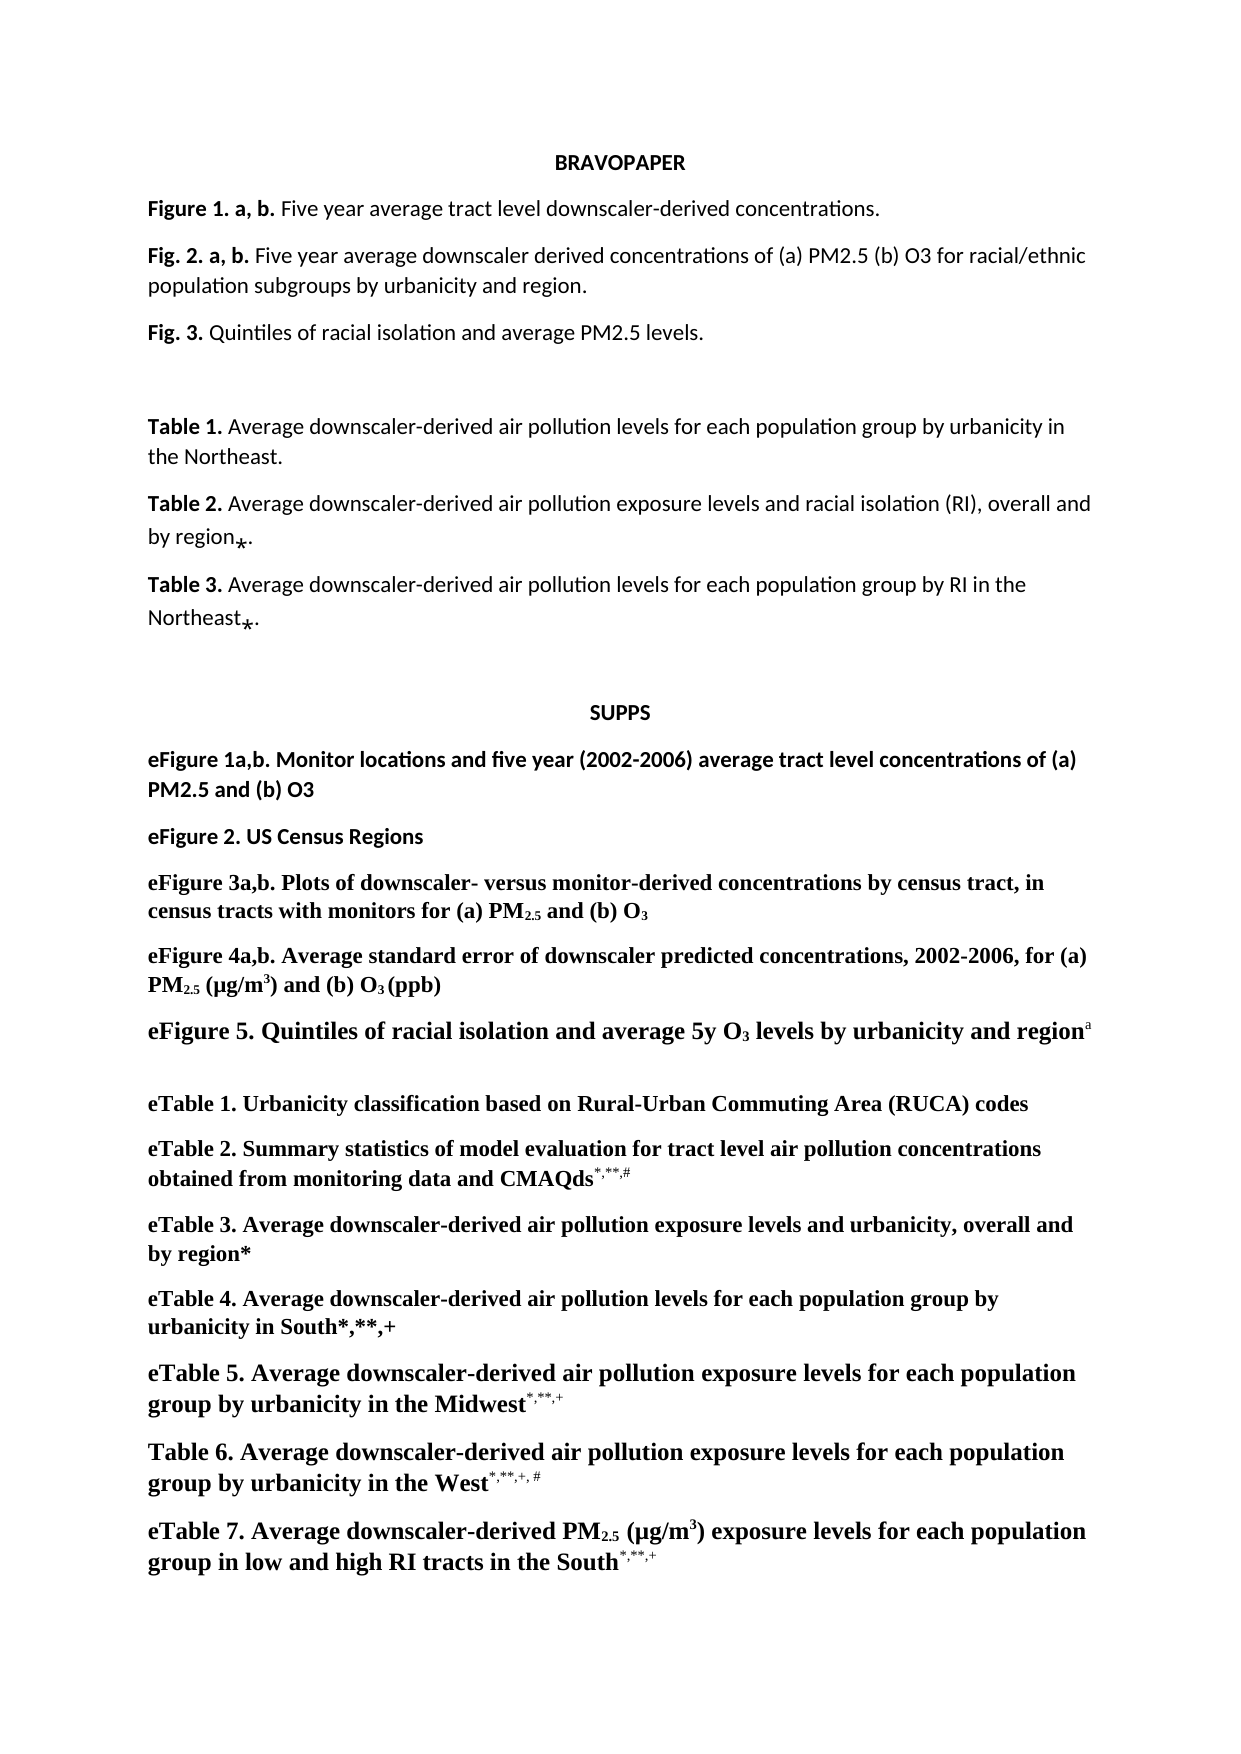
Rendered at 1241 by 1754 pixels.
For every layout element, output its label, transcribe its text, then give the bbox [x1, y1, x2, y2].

text eFigure 3a,b. Plots of downscaler- versus monitor-derived concentrations by census tract, in census tracts with monitors for (a) PM2.5 and (b) O3 [148, 869, 1093, 924]
text Table 1. Average downscaler-derived air pollution levels for each population group by urbanicity in the Northeast. [148, 412, 1093, 470]
text eTable 4. Average downscaler-derived air pollution levels for each population group by urbanicity in South*,**,+ [148, 1285, 1093, 1339]
text eTable 5. Average downscaler-derived air pollution exposure levels for each population group by urbanicity in the Midwest*,**,+ [148, 1358, 1093, 1418]
text Table 3. Average downscaler-derived air pollution levels for each population group by RI in the Northeast⁎. [148, 570, 1093, 632]
text eTable 2. Summary statistics of model evaluation for tract level air pollution concentrations obtained from monitoring data and CMAQds*,**,# [148, 1135, 1093, 1192]
text eFigure 2. US Census Regions [148, 822, 1093, 850]
text Figure 1. a, b. Five year average tract level downscaler-derived concentrations. [148, 194, 1093, 222]
text eFigure 5. Quintiles of racial isolation and average 5y O3 levels by urbanicity and regiona [148, 1016, 1093, 1045]
text eFigure 4a,b. Average standard error of downscaler predicted concentrations, 2002-2006, for (a) PM2.5 (µg/m3) and (b) O3 (ppb) [148, 942, 1093, 997]
text eTable 3. Average downscaler-derived air pollution exposure levels and urbanicity, overall and by region* [148, 1211, 1093, 1266]
text Table 6. Average downscaler-derived air pollution exposure levels for each population group by urbanicity in the West*,**,+, # [148, 1437, 1093, 1497]
text eTable 7. Average downscaler-derived PM2.5 (µg/m3) exposure levels for each population group in low and high RI tracts in the South*,**,+ [148, 1516, 1093, 1576]
text eTable 1. Urbanicity classification based on Rural-Urban Commuting Area (RUCA) codes [148, 1090, 1093, 1116]
text eFigure 1a,b. Monitor locations and five year (2002-2006) average tract level concentrations of (a) PM2.5 and (b) O3 [148, 745, 1093, 803]
text Fig. 2. a, b. Five year average downscaler derived concentrations of (a) PM2.5 (b) O3 for racial/ethnic population subgroups by urbanicity and region. [148, 241, 1093, 299]
text Fig. 3. Quintiles of racial isolation and average PM2.5 levels. [148, 318, 1093, 346]
text SUPPS [148, 698, 1093, 726]
text BRAVOPAPER [148, 148, 1093, 176]
text Table 2. Average downscaler-derived air pollution exposure levels and racial isolation (RI), overall and by region⁎. [148, 489, 1093, 551]
